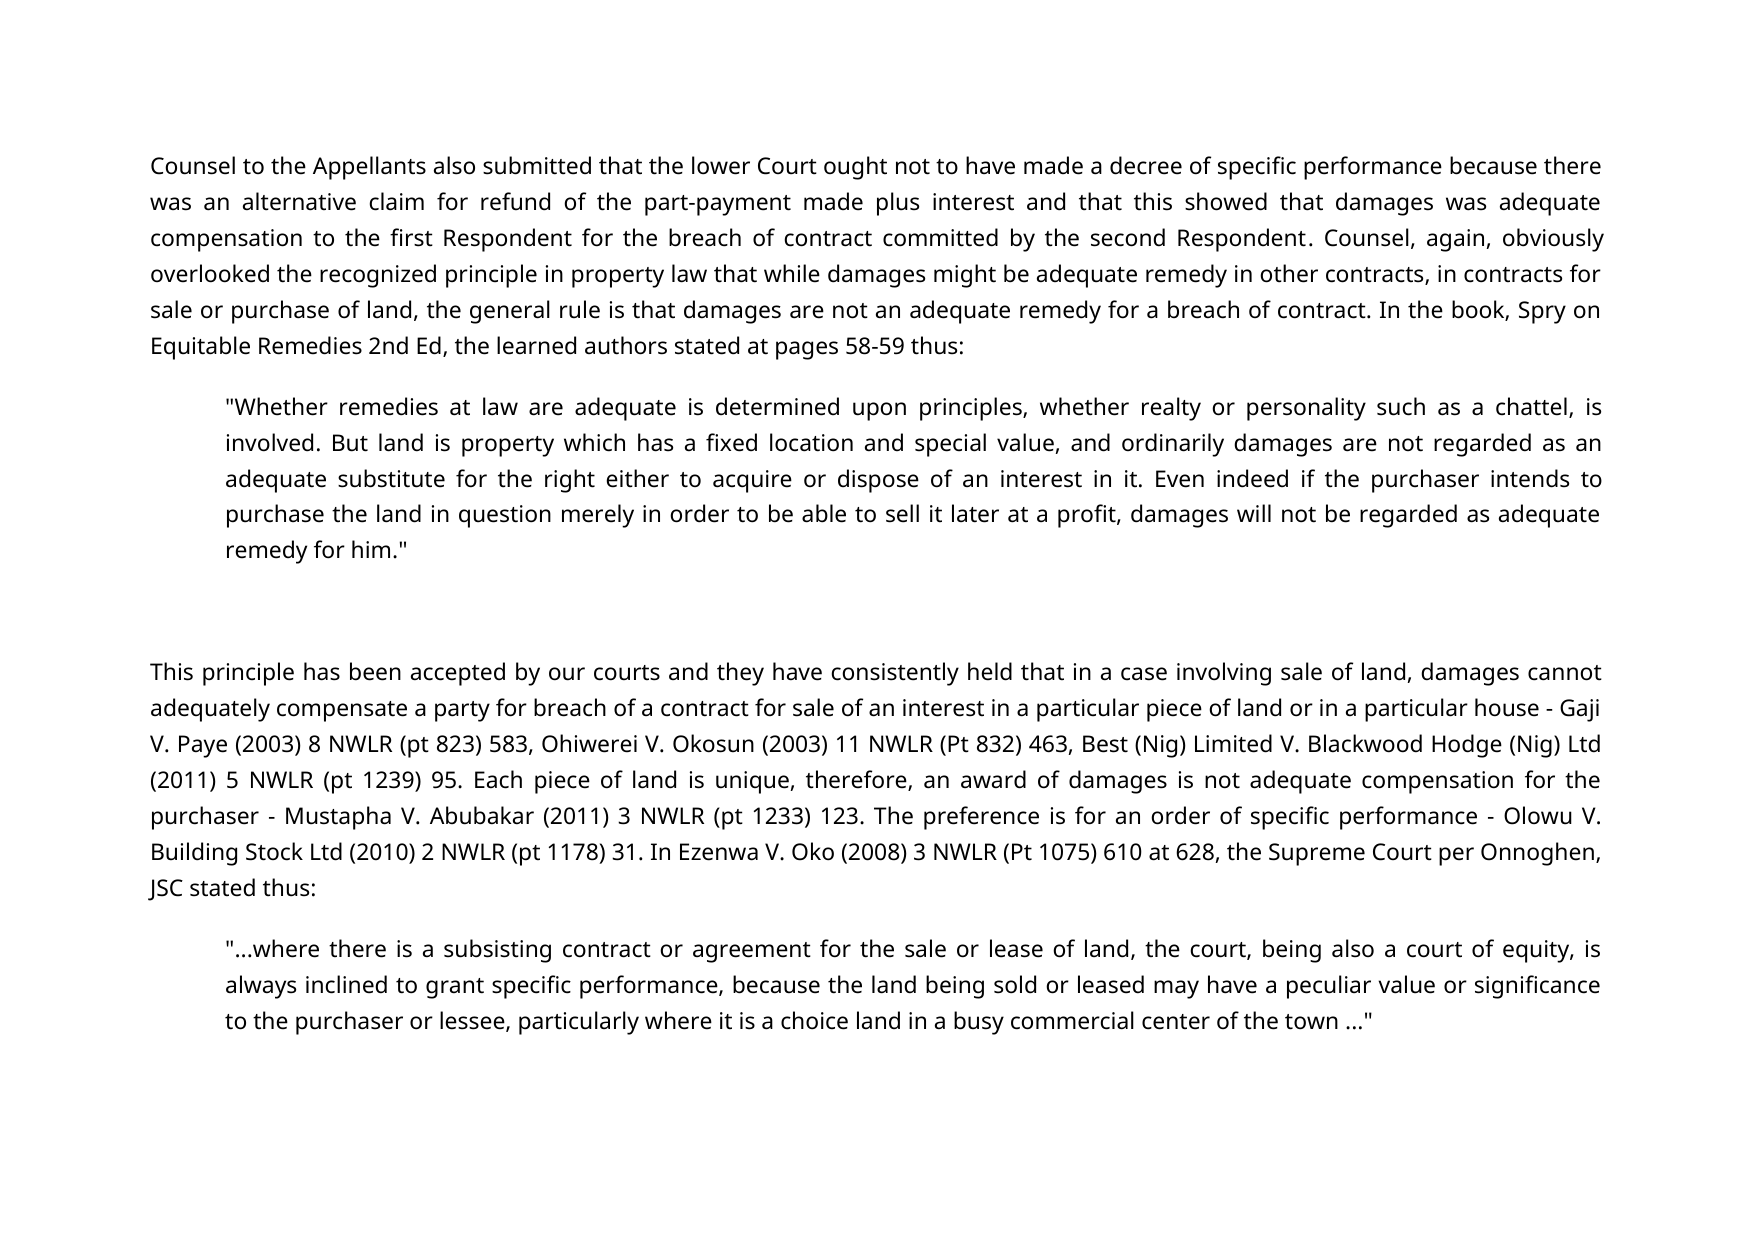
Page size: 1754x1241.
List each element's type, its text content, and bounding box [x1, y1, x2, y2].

text "...where there is a subsisting contract or agreement for the sale or lease of land, the court, being also a court of equity, is always inclined to grant specific performance, because the land being sold or leased may have a peculiar value or significance to the purchaser or lessee, particularly where it is a choice land in a busy commercial center of the town ..." [225, 933, 1604, 1036]
text "Whether remedies at law are adequate is determined upon principles, whether realty or personality such as a chattel, is involved. But land is property which has a fixed location and special value, and ordinarily damages are not regarded as an adequate substitute for the right either to acquire or dispose of an interest in it. Even indeed if the purchaser intends to purchase the land in question merely in order to be able to sell it later at a profit, damages will not be regarded as adequate remedy for him." [225, 391, 1604, 566]
text This principle has been accepted by our courts and they have consistently held that in a case involving sale of land, damages cannot adequately compensate a party for breach of a contract for sale of an interest in a particular piece of land or in a particular house - Gaji V. Paye (2003) 8 NWLR (pt 823) 583, Ohiwerei V. Okosun (2003) 11 NWLR (Pt 832) 463, Best (Nig) Limited V. Blackwood Hodge (Nig) Ltd (2011) 5 NWLR (pt 1239) 95. Each piece of land is unique, therefore, an award of damages is not adequate compensation for the purchaser - Mustapha V. Abubakar (2011) 3 NWLR (pt 1233) 123. The preference is for an order of specific performance - Olowu V. Building Stock Ltd (2010) 2 NWLR (pt 1178) 31. In Ezenwa V. Oko (2008) 3 NWLR (Pt 1075) 610 at 628, the Supreme Court per Onnoghen, JSC stated thus: [150, 656, 1604, 903]
text Counsel to the Appellants also submitted that the lower Court ought not to have made a decree of specific performance because there was an alternative claim for refund of the part-payment made plus interest and that this showed that damages was adequate compensation to the first Respondent for the breach of contract committed by the second Respondent. Counsel, again, obviously overlooked the recognized principle in property law that while damages might be adequate remedy in other contracts, in contracts for sale or purchase of land, the general rule is that damages are not an adequate remedy for a breach of contract. In the book, Spry on Equitable Remedies 2nd Ed, the learned authors stated at pages 58-59 thus: [150, 150, 1604, 361]
